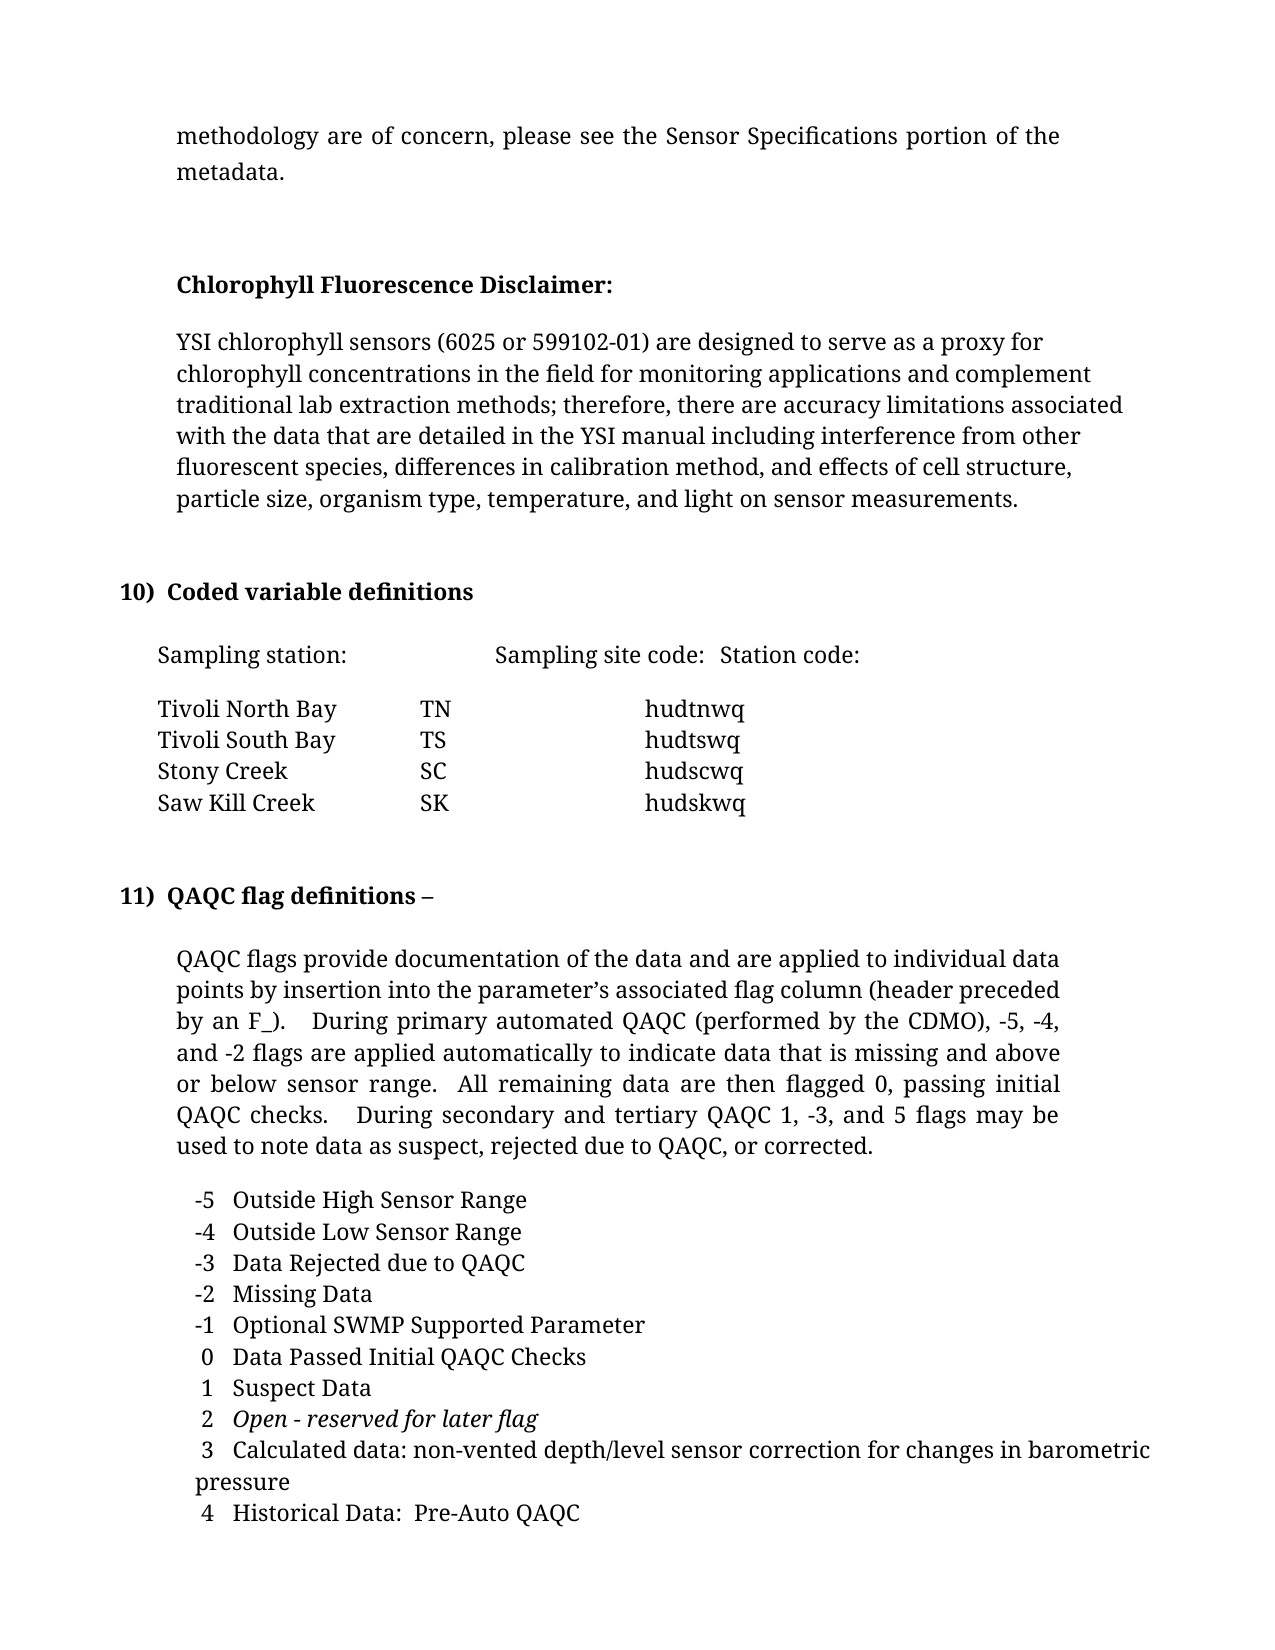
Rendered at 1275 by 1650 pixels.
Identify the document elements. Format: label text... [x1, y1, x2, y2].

text 0 Data Passed Initial QAQC Checks [195, 1340, 1155, 1372]
text -3 Data Rejected due to QAQC [195, 1247, 1155, 1278]
text 2 Open - reserved for later flag [195, 1403, 1155, 1434]
text 4 Historical Data: Pre-Auto QAQC [195, 1497, 1155, 1528]
text Tivoli South Bay TS hudtswq [157, 724, 1155, 755]
text Stony Creek SC hudscwq [157, 755, 1155, 786]
text 1 Suspect Data [195, 1372, 1155, 1403]
text 3 Calculated data: non-vented depth/level sensor correction for changes in barometric pressure [195, 1434, 1155, 1497]
text 11) QAQC flag definitions – [120, 880, 1155, 911]
text YSI chlorophyll sensors (6025 or 599102-01) are designed to serve as a proxy for chlorophyll concentrations in the field for monitoring applications and complement traditional lab extraction methods; therefore, there are accuracy limitations associated with the data that are detailed in the YSI manual including interference from other fluorescent species, differences in calibration method, and effects of cell structure, particle size, organism type, temperature, and light on sensor measurements. [176, 326, 1155, 514]
text -5 [195, 1184, 1155, 1215]
text -4 [195, 1215, 1155, 1247]
text Chlorophyll Fluorescence Disclaimer: [120, 269, 1155, 301]
text Sampling station: Sampling site code: Station code: [157, 639, 1155, 670]
text -1 Optional SWMP Supported Parameter [195, 1309, 1155, 1340]
text -2 Missing Data [195, 1278, 1155, 1309]
text Saw Kill Creek SK hudskwq [157, 786, 1155, 818]
text QAQC flags provide documentation of the data and are applied to individual data points by insertion into the parameter’s associated flag column (header preceded by an F_). During primary automated QAQC (performed by the CDMO), -5, -4, and -2 flags are applied automatically to indicate data that is missing and above or below sensor range. All remaining data are then flagged 0, passing initial QAQC checks. During secondary and tertiary QAQC 1, -3, and 5 flags may be used to note data as suspect, rejected due to QAQC, or corrected. [176, 943, 1061, 1161]
text Tivoli North Bay TN hudtnwq [157, 693, 1155, 724]
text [176, 120, 1061, 187]
text 10) Coded variable definitions [120, 576, 1155, 607]
